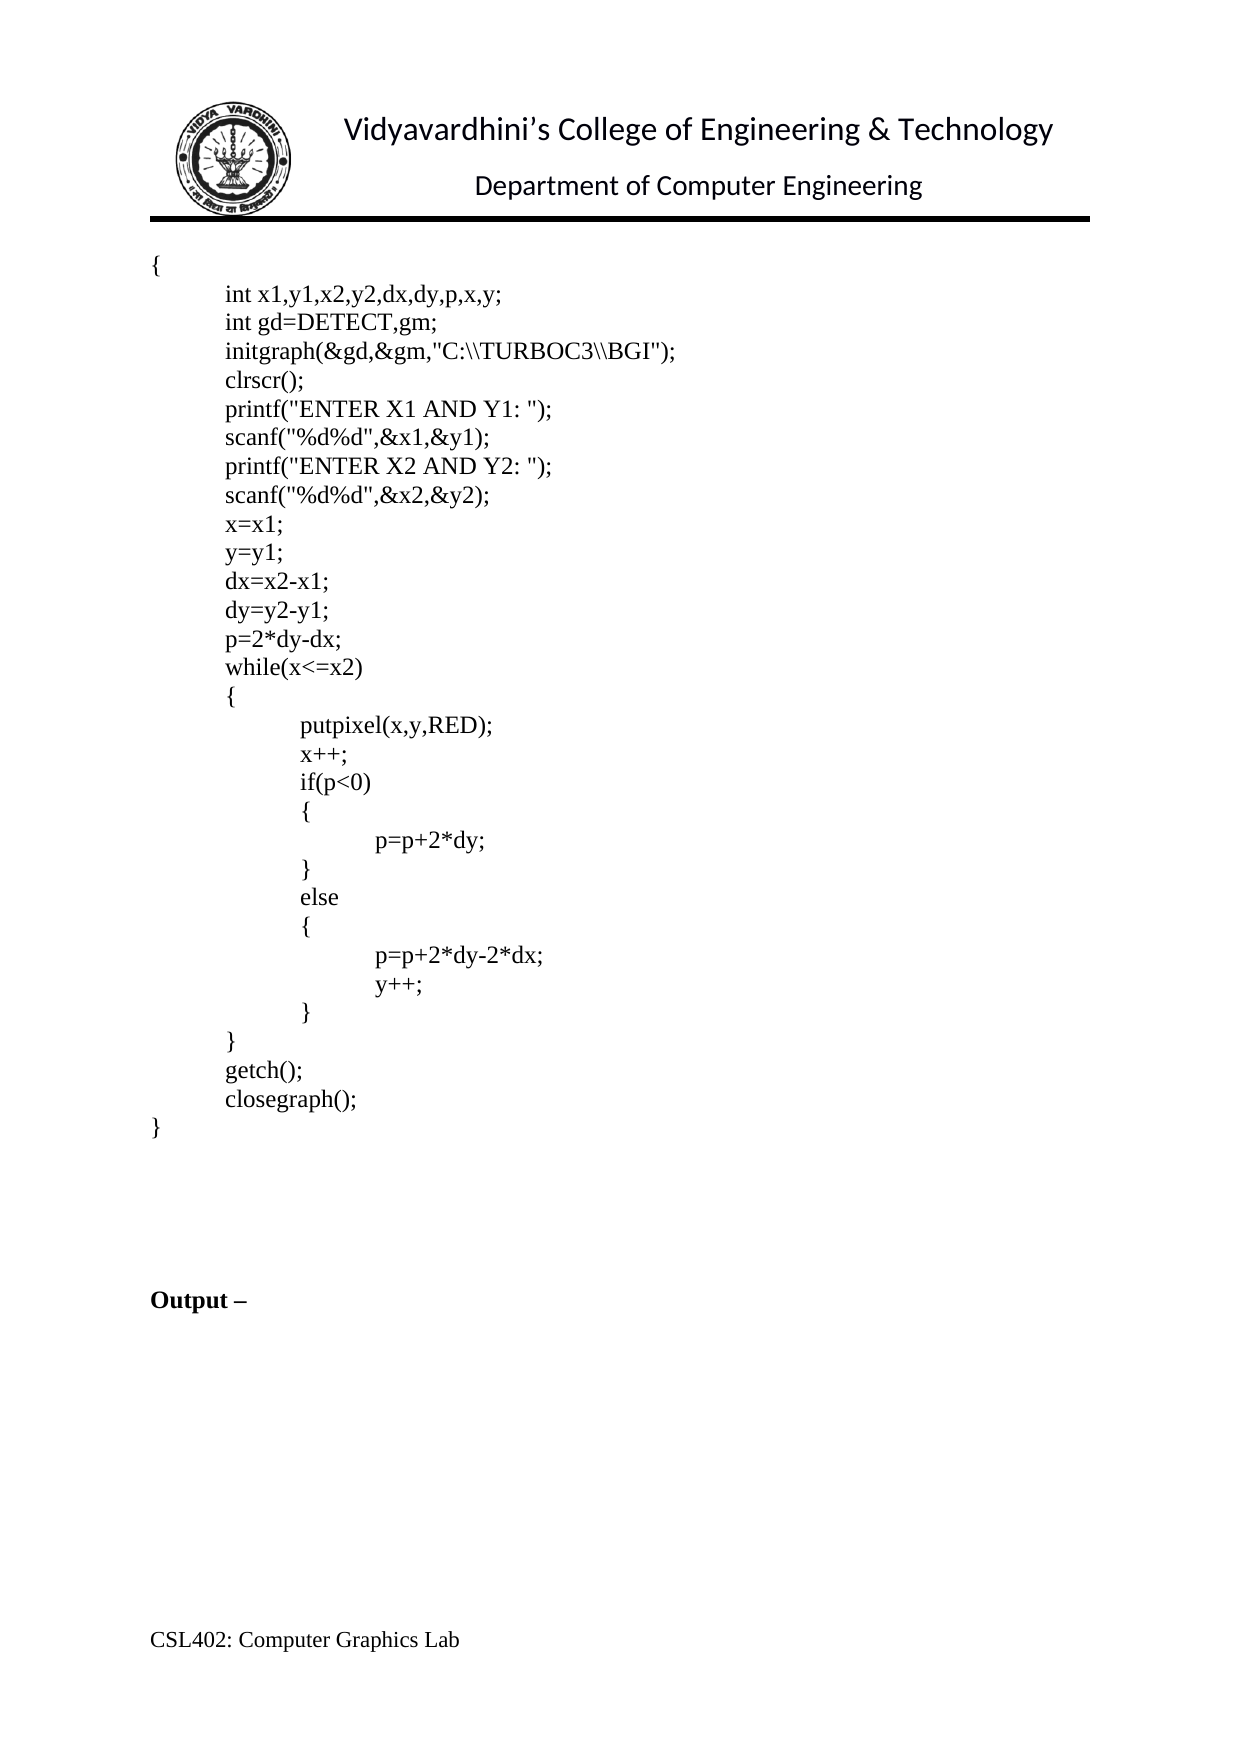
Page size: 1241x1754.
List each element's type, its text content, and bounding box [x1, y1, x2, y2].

text printf("ENTER X2 AND Y2: "); [150, 451, 1090, 480]
text putpixel(x,y,RED); [150, 710, 1090, 739]
text Output – [150, 1285, 1090, 1314]
text { [150, 681, 1090, 710]
text scanf("%d%d",&x1,&y1); [150, 422, 1090, 451]
text } [150, 1112, 1090, 1141]
text { [150, 911, 1090, 940]
text y++; [150, 969, 1090, 997]
text { [150, 250, 1090, 279]
text { [150, 796, 1090, 825]
text int x1,y1,x2,y2,dx,dy,p,x,y; [150, 279, 1090, 307]
text dx=x2-x1; [150, 566, 1090, 595]
text dy=y2-y1; [150, 595, 1090, 624]
text p=p+2*dy-2*dx; [150, 940, 1090, 969]
text } [150, 997, 1090, 1026]
text x=x1; [150, 509, 1090, 537]
text printf("ENTER X1 AND Y1: "); [150, 394, 1090, 422]
text } [150, 854, 1090, 882]
text scanf("%d%d",&x2,&y2); [150, 480, 1090, 509]
text closegraph(); [150, 1084, 1090, 1112]
text clrscr(); [150, 365, 1090, 394]
text y=y1; [150, 537, 1090, 566]
text int gd=DETECT,gm; [150, 307, 1090, 336]
text initgraph(&gd,&gm,"C:\\TURBOC3\\BGI"); [150, 336, 1090, 365]
text if(p<0) [150, 767, 1090, 796]
text } [150, 1026, 1090, 1055]
text p=p+2*dy; [150, 825, 1090, 854]
picture [173, 101, 292, 216]
text else [150, 882, 1090, 911]
text getch(); [150, 1055, 1090, 1084]
text while(x<=x2) [150, 652, 1090, 681]
text x++; [150, 739, 1090, 767]
text p=2*dy-dx; [150, 624, 1090, 652]
